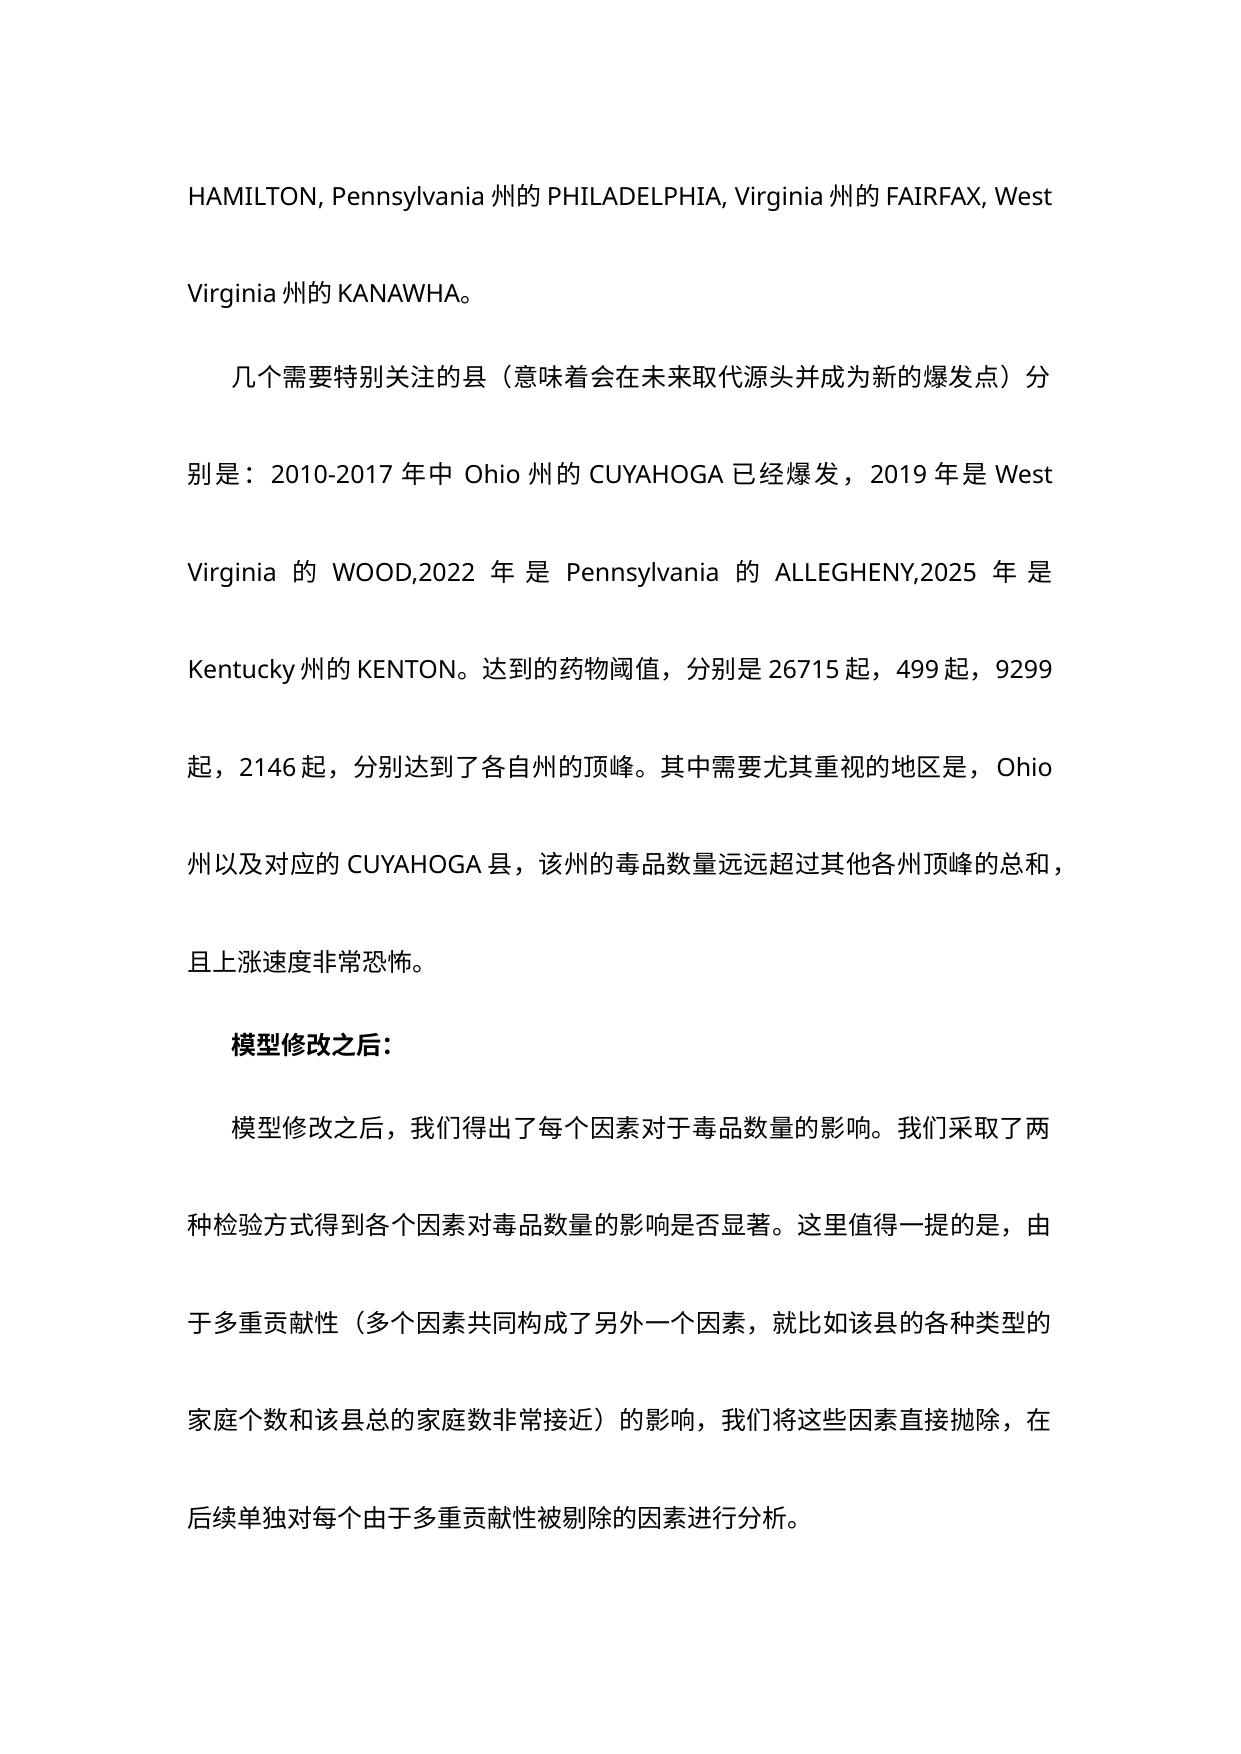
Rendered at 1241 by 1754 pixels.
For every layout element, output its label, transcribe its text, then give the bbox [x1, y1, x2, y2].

text 模型修改之后： [187, 1011, 1053, 1076]
text 模型修改之后，我们得出了每个因素对于毒品数量的影响。我们采取了两种检验方式得到各个因素对毒品数量的影响是否显著。这里值得一提的是，由于多重贡献性（多个因素共同构成了另外一个因素，就比如该县的各种类型的家庭个数和该县总的家庭数非常接近）的影响，我们将这些因素直接抛除，在后续单独对每个由于多重贡献性被剔除的因素进行分析。 [187, 1094, 1053, 1549]
text 几个需要特别关注的县（意味着会在未来取代源头并成为新的爆发点）分别是：2010-2017年中 Ohio州的CUYAHOGA已经爆发，2019年是West Virginia的WOOD,2022年是Pennsylvania的ALLEGHENY,2025年是Kentucky州的KENTON。达到的药物阈值，分别是26715起，499起，9299起，2146起，分别达到了各自州的顶峰。其中需要尤其重视的地区是，Ohio州以及对应的CUYAHOGA县，该州的毒品数量远远超过其他各州顶峰的总和，且上涨速度非常恐怖。 [187, 343, 1053, 993]
